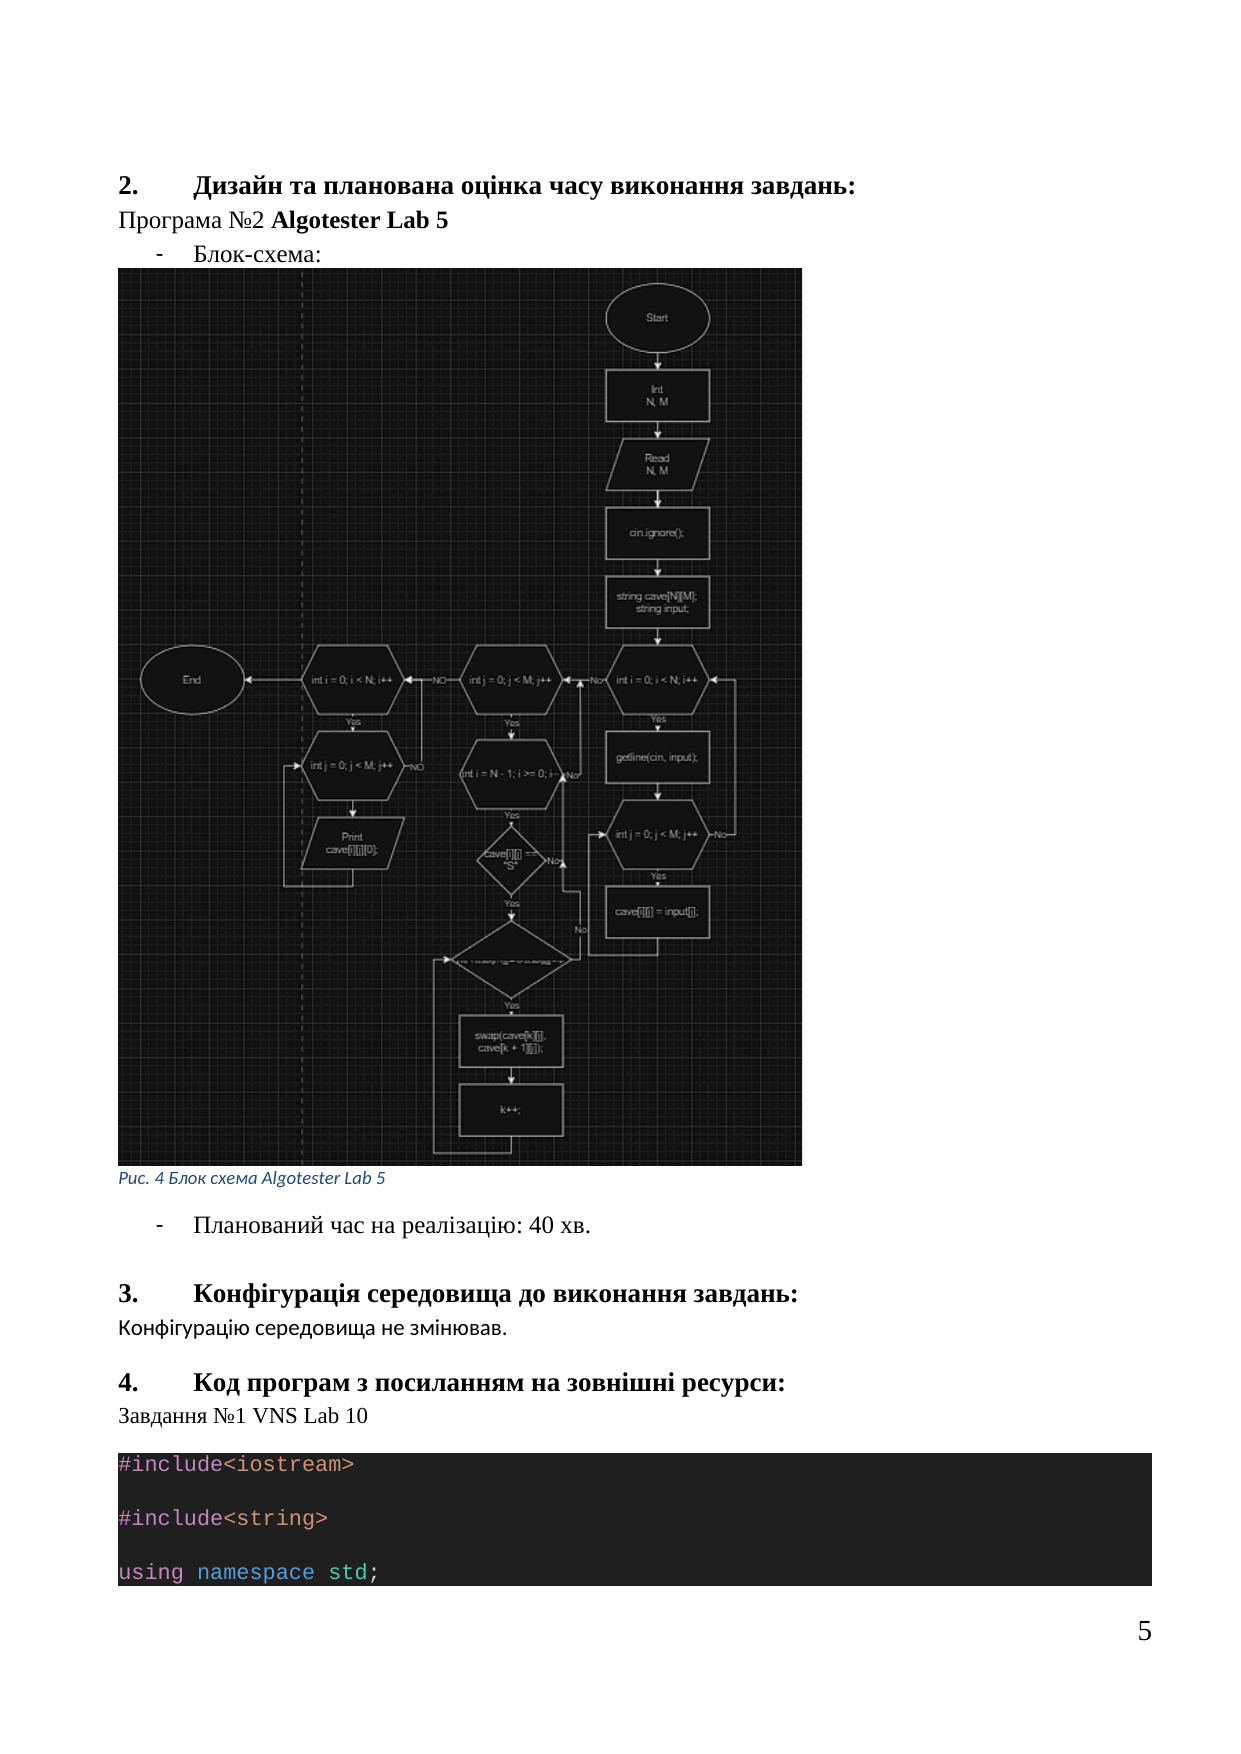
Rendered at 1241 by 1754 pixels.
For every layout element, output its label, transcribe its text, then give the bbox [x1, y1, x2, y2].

picture [118, 268, 803, 1166]
subtitle 2. Дизайн та планована оцінка часу виконання завдань: [118, 169, 1152, 200]
text Конфігурацію середовища не змінював. [118, 1313, 1152, 1341]
text #include<string> [118, 1507, 1152, 1532]
subtitle 4. Код програм з посиланням на зовнішні ресурси: [118, 1366, 1152, 1397]
list Планований час на реалізацію: 40 хв. [156, 1210, 1152, 1240]
text using namespace std; [118, 1561, 1152, 1586]
text Завдання №1 VNS Lab 10 [118, 1402, 1152, 1428]
list Блок-схема: [156, 238, 1152, 268]
subtitle 3. Конфігурація середовища до виконання завдань: [118, 1277, 1152, 1308]
text Програма №2 Algotester Lab 5 [118, 205, 1152, 234]
text #include<iostream> [118, 1453, 1152, 1478]
